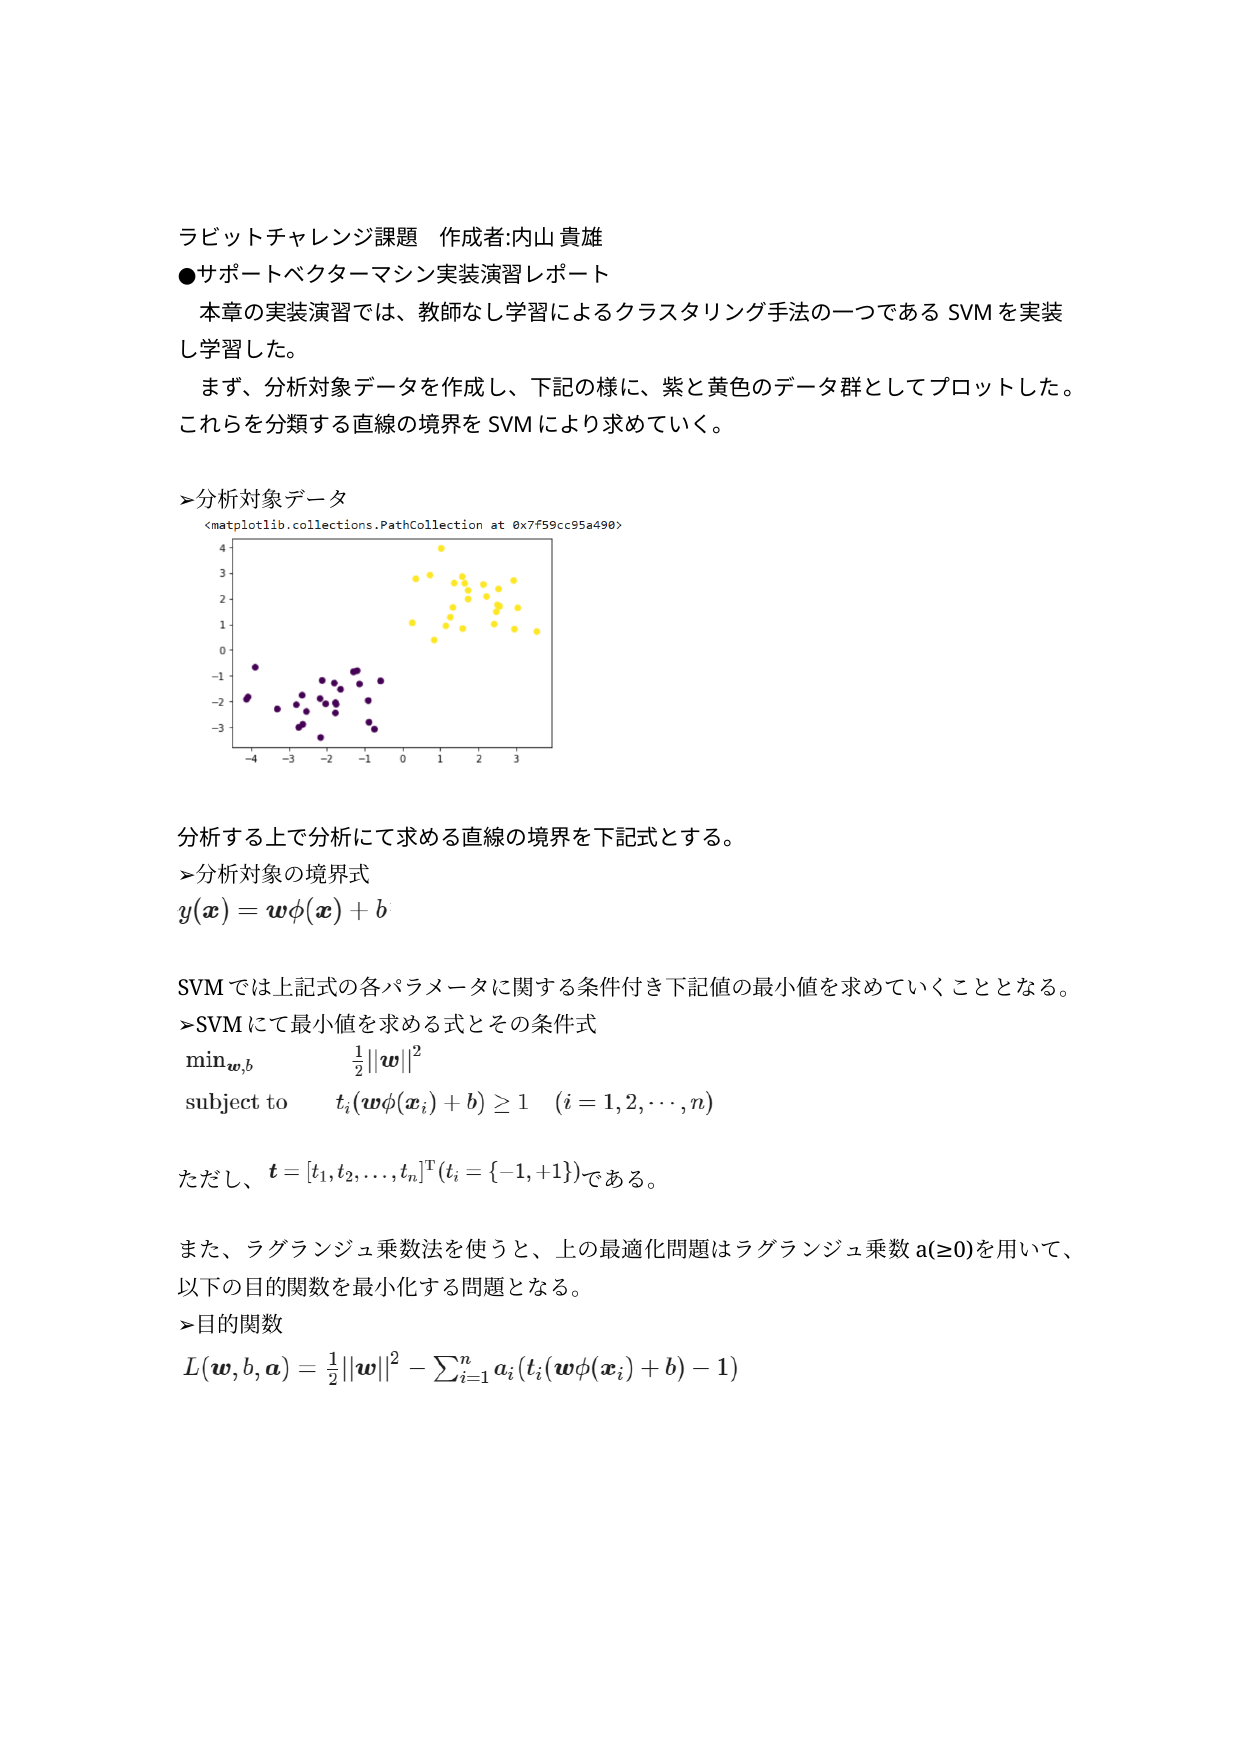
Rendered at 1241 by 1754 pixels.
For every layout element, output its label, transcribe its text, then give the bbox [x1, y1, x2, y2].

text SVMでは上記式の各パラメータに関する条件付き下記値の最小値を求めていくこととなる。 [177, 967, 1063, 1004]
text ただし、である。 [177, 1154, 1063, 1229]
picture [177, 1041, 718, 1123]
text また、ラグランジュ乗数法を使うと、上の最適化問題はラグランジュ乗数a(≥0)を用いて、以下の目的関数を最小化する問題となる。 [177, 1229, 1063, 1304]
text ➢目的関数 [177, 1304, 1063, 1342]
text まず、分析対象データを作成し、下記の様に、紫と黄色のデータ群としてプロットした。これらを分類する直線の境界をSVMにより求めていく。 [177, 367, 1063, 442]
text ラビットチャレンジ課題 作成者:内山 貴雄 [177, 217, 1063, 254]
text ➢分析対象データ [177, 479, 1063, 517]
picture [199, 516, 625, 771]
text ➢分析対象の境界式 [177, 854, 1063, 892]
text ➢SVMにて最小値を求める式とその条件式 [177, 1004, 1063, 1042]
picture [177, 1341, 748, 1390]
text 分析する上で分析にて求める直線の境界を下記式とする。 [177, 817, 1063, 854]
text 本章の実装演習では、教師なし学習によるクラスタリング手法の一つであるSVMを実装し学習した。 [177, 292, 1063, 367]
picture [264, 1157, 582, 1188]
text ●サポートベクターマシン実装演習レポート [177, 254, 1063, 292]
picture [177, 891, 391, 930]
